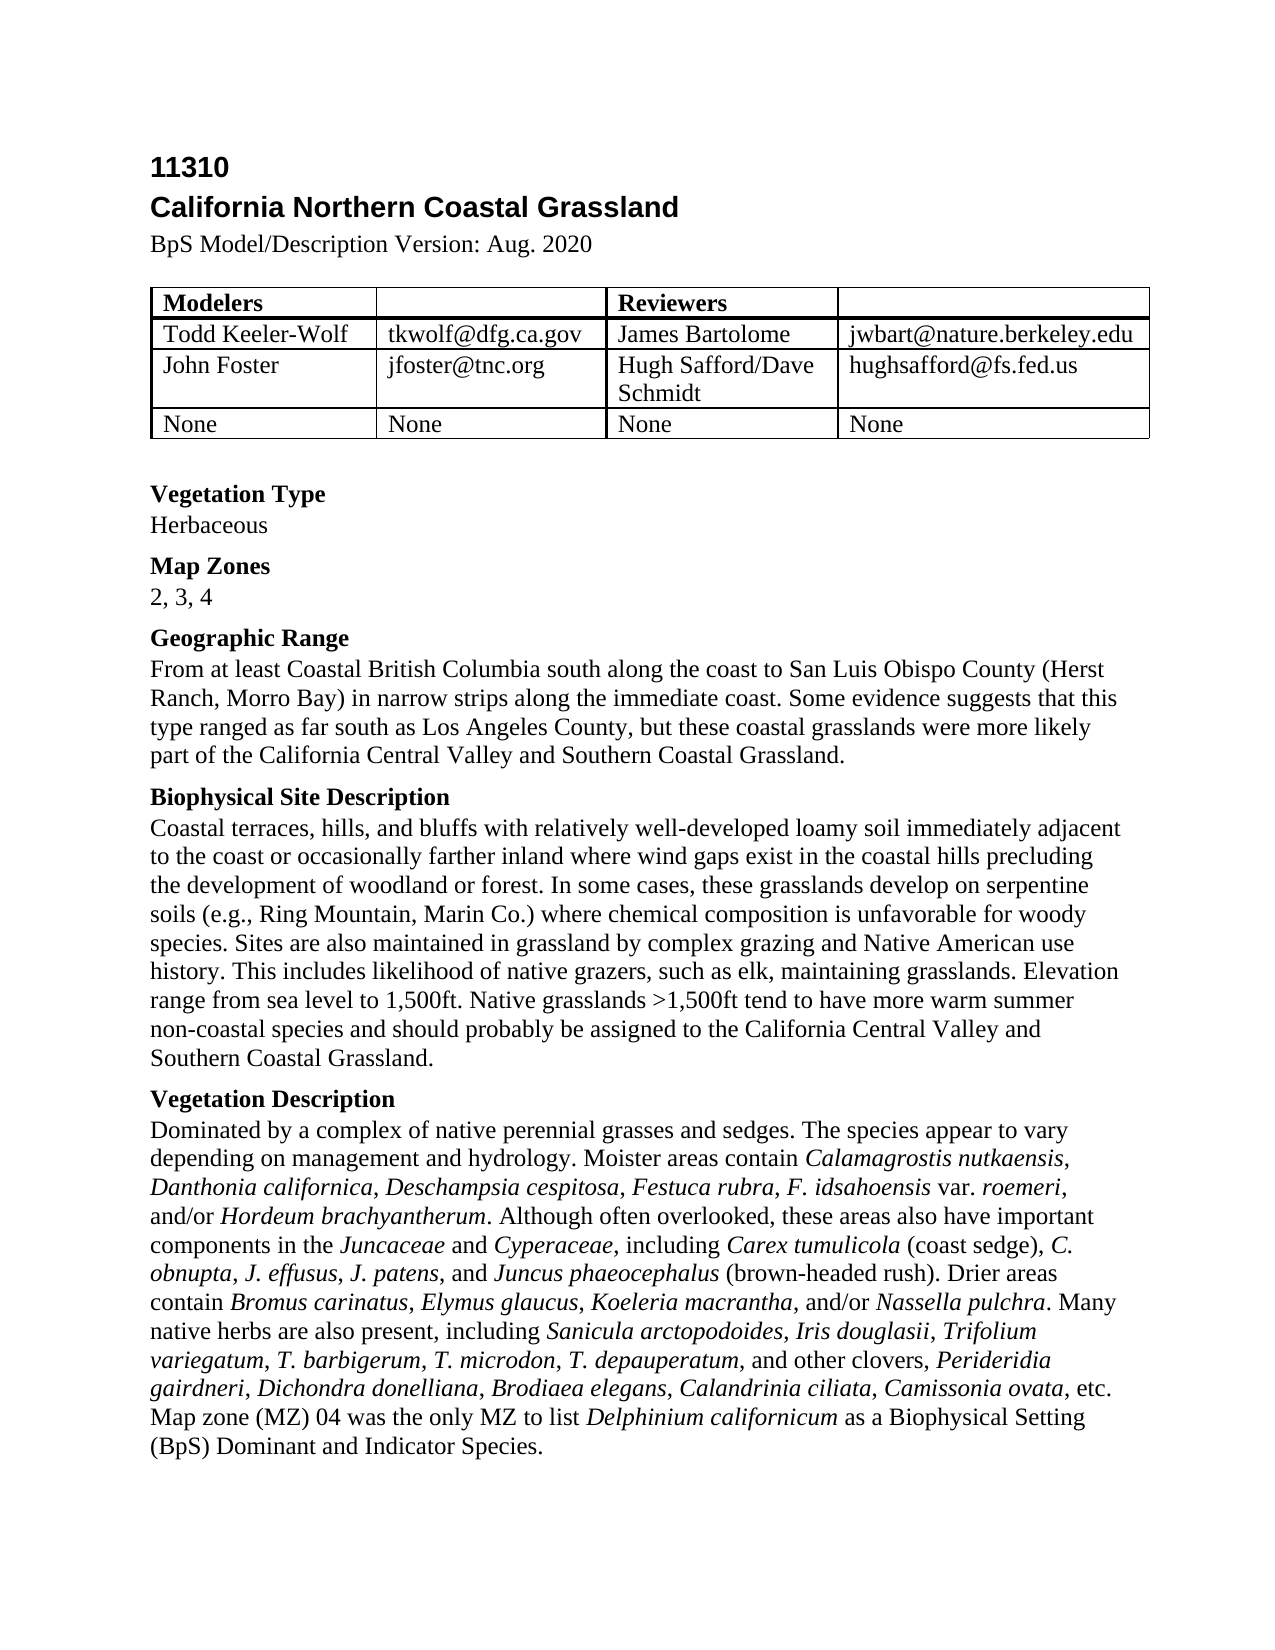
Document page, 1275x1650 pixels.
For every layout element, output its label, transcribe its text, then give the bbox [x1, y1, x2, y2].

text Dominated by a complex of native perennial grasses and sedges. The species appear to vary depending on management and hydrology. Moister areas contain Calamagrostis nutkaensis, Danthonia californica, Deschampsia cespitosa, Festuca rubra, F. idsahoensis var. roemeri, and/or Hordeum brachyantherum. Although often overlooked, these areas also have important components in the Juncaceae and Cyperaceae, including Carex tumulicola (coast sedge), C. obnupta, J. effusus, J. patens, and Juncus phaeocephalus (brown-headed rush). Drier areas contain Bromus carinatus, Elymus glaucus, Koeleria macrantha, and/or Nassella pulchra. Many native herbs are also present, including Sanicula arctopodoides, Iris douglasii, Trifolium variegatum, T. barbigerum, T. microdon, T. depauperatum, and other clovers, Perideridia gairdneri, Dichondra donelliana, Brodiaea elegans, Calandrinia ciliata, Camissonia ovata, etc. Map zone (MZ) 04 was the only MZ to list Delphinium californicum as a Biophysical Setting (BpS) Dominant and Indicator Species. [150, 1115, 1125, 1460]
table_header Modelers [153, 288, 376, 316]
table_cell James Bartolome [608, 320, 837, 348]
title 11310 [150, 150, 1125, 183]
table_cell John Foster [153, 350, 376, 407]
text Vegetation Type [150, 479, 1125, 508]
table_cell hughsafford@fs.fed.us [839, 350, 1149, 407]
table_cell Todd Keeler-Wolf [153, 320, 376, 348]
table_cell None [839, 409, 1149, 438]
table_cell None [608, 409, 837, 438]
text Herbaceous [150, 510, 1125, 539]
table_cell jwbart@nature.berkeley.edu [839, 320, 1149, 348]
text Coastal terraces, hills, and bluffs with relatively well-developed loamy soil immediately adjacent to the coast or occasionally farther inland where wind gaps exist in the coastal hills precluding the development of woodland or forest. In some cases, these grasslands develop on serpentine soils (e.g., Ring Mountain, Marin Co.) where chemical composition is unfavorable for woody species. Sites are also maintained in grassland by complex grazing and Native American use history. This includes likelihood of native grazers, such as elk, maintaining grasslands. Elevation range from sea level to 1,500ft. Native grasslands >1,500ft tend to have more warm summer non-coastal species and should probably be assigned to the California Central Valley and Southern Coastal Grassland. [150, 813, 1125, 1071]
text Geographic Range [150, 623, 1125, 652]
table_cell None [377, 409, 605, 438]
table_header Reviewers [608, 288, 837, 316]
table_cell Hugh Safford/Dave Schmidt [608, 350, 837, 407]
table_cell tkwolf@dfg.ca.gov [377, 320, 605, 348]
text From at least Coastal British Columbia south along the coast to San Luis Obispo County (Herst Ranch, Morro Bay) in narrow strips along the immediate coast. Some evidence suggests that this type ranged as far south as Los Angeles County, but these coastal grasslands were more likely part of the California Central Valley and Southern Coastal Grassland. [150, 654, 1125, 769]
text Biophysical Site Description [150, 782, 1125, 811]
table_cell jfoster@tnc.org [377, 350, 605, 407]
table_cell None [153, 409, 376, 438]
text Map Zones [150, 551, 1125, 580]
table_header [839, 288, 1149, 316]
text Vegetation Description [150, 1084, 1125, 1113]
title California Northern Coastal Grassland [150, 190, 1125, 223]
table_header [377, 288, 605, 316]
text BpS Model/Description Version: Aug. 2020 [150, 229, 1125, 258]
text 2, 3, 4 [150, 582, 1125, 611]
